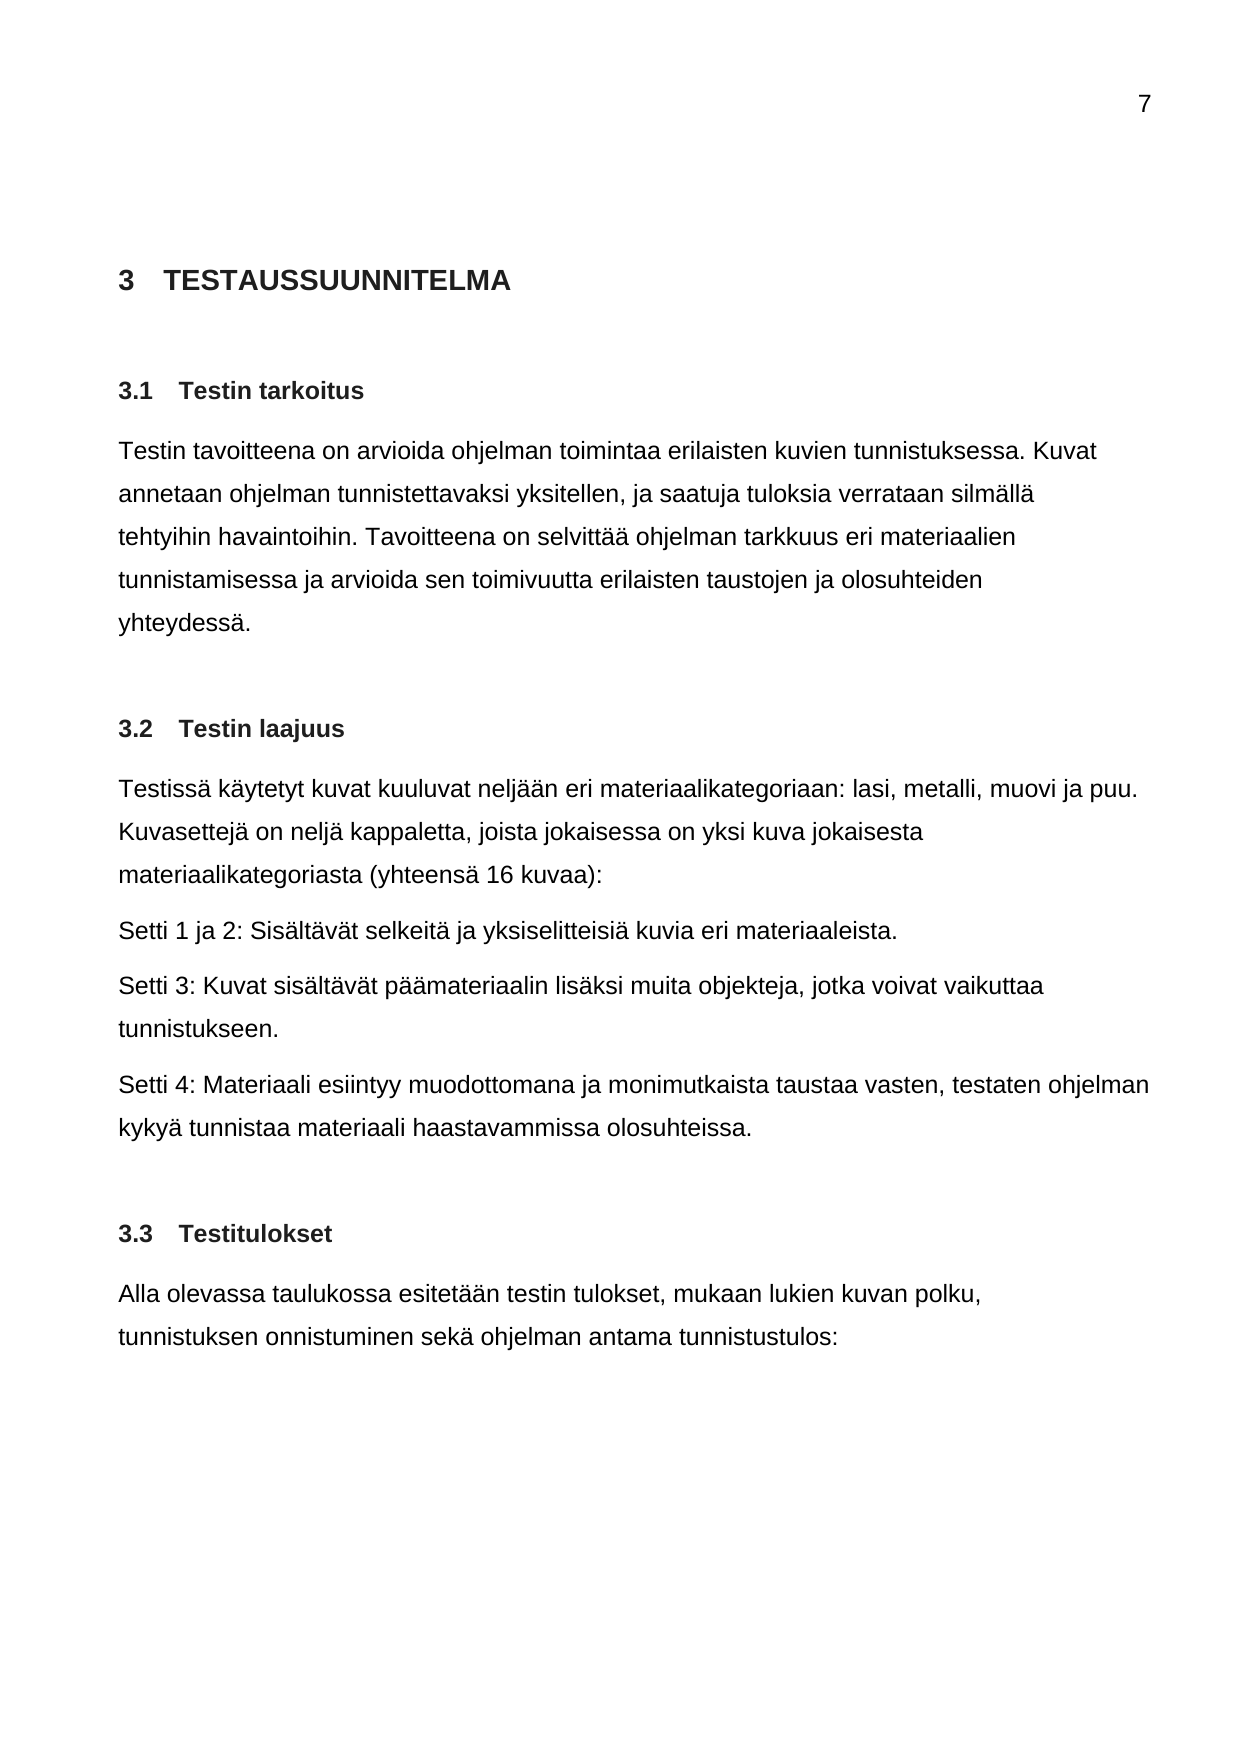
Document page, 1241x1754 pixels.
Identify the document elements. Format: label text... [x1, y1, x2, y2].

subtitle Testitulokset [118, 1219, 1122, 1248]
text Setti 1 ja 2: Sisältävät selkeitä ja yksiselitteisiä kuvia eri materiaaleista. [118, 916, 1152, 944]
text Setti 3: Kuvat sisältävät päämateriaalin lisäksi muita objekteja, jotka voivat vaikuttaa tunnistukseen. [118, 971, 1152, 1043]
text Setti 4: Materiaali esiintyy muodottomana ja monimutkaista taustaa vasten, testaten ohjelman kykyä tunnistaa materiaali haastavammissa olosuhteissa. [118, 1070, 1152, 1142]
text Testin tavoitteena on arvioida ohjelman toimintaa erilaisten kuvien tunnistuksessa. Kuvat annetaan ohjelman tunnistettavaksi yksitellen, ja saatuja tuloksia verrataan silmällä tehtyihin havaintoihin. Tavoitteena on selvittää ohjelman tarkkuus eri materiaalien tunnistamisessa ja arvioida sen toimivuutta erilaisten taustojen ja olosuhteiden yhteydessä. [118, 436, 1122, 637]
subtitle Testin tarkoitus [118, 376, 1122, 405]
subtitle Testin laajuus [118, 714, 1122, 743]
text Testissä käytetyt kuvat kuuluvat neljään eri materiaalikategoriaan: lasi, metalli, muovi ja puu. Kuvasettejä on neljä kappaletta, joista jokaisessa on yksi kuva jokaisesta materiaalikategoriasta (yhteensä 16 kuvaa): [118, 774, 1152, 889]
subtitle TESTAUSSUUNNITELMA [118, 263, 1122, 297]
text Alla olevassa taulukossa esitetään testin tulokset, mukaan lukien kuvan polku, tunnistuksen onnistuminen sekä ohjelman antama tunnistustulos: [118, 1279, 1122, 1351]
